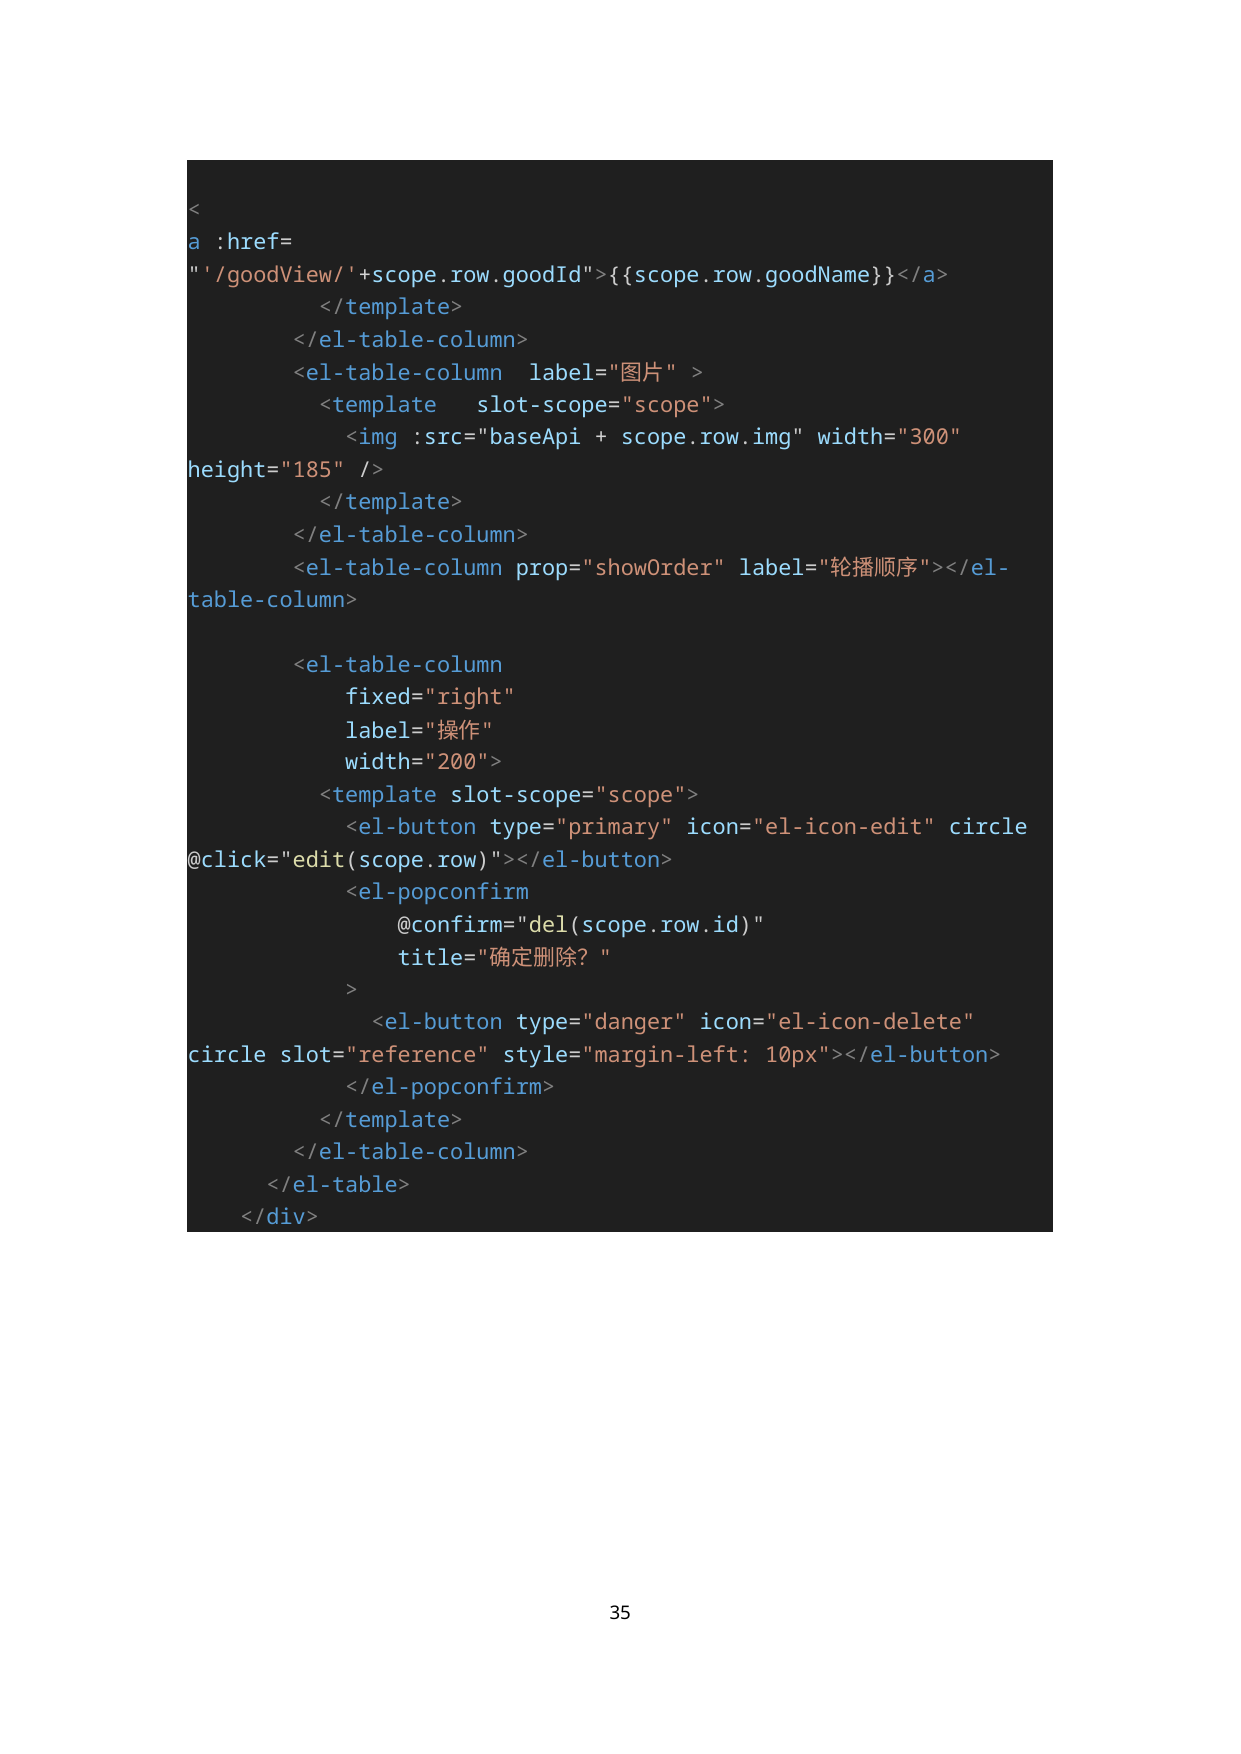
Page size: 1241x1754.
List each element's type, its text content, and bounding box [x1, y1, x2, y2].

text </el-table> [187, 1167, 1053, 1200]
text <el-table-column label="图片" > [187, 355, 1053, 387]
text <template slot-scope="scope"> [187, 387, 1053, 420]
text </template> [187, 1102, 1053, 1135]
text </el-table-column> [187, 1135, 1053, 1167]
text <a :href="'/goodView/'+scope.row.goodId">{{scope.row.goodName}}</a> [187, 160, 1053, 290]
text </el-table-column> [187, 322, 1053, 355]
text </template> [187, 485, 1053, 517]
text label="操作" [187, 712, 1053, 745]
text <template slot-scope="scope"> [187, 777, 1053, 810]
text <el-button type="danger" icon="el-icon-delete" circle slot="reference" style="margin-left: 10px"></el-button> [187, 1005, 1053, 1070]
text </el-table-column> [187, 517, 1053, 550]
text </div> [187, 1200, 1053, 1232]
text width="200"> [187, 745, 1053, 777]
text <el-table-column prop="showOrder" label="轮播顺序"></el-table-column> [187, 550, 1053, 615]
text <el-table-column [187, 647, 1053, 680]
text @confirm="del(scope.row.id)" [187, 907, 1053, 940]
text <el-button type="primary" icon="el-icon-edit" circle @click="edit(scope.row)"></el-button> [187, 810, 1053, 875]
text <img :src="baseApi + scope.row.img" width="300" height="185" /> [187, 420, 1053, 485]
text </template> [187, 290, 1053, 322]
text </el-popconfirm> [187, 1070, 1053, 1102]
text title="确定删除？" [187, 940, 1053, 972]
text fixed="right" [187, 680, 1053, 712]
text > [187, 972, 1053, 1005]
text <el-popconfirm [187, 875, 1053, 907]
